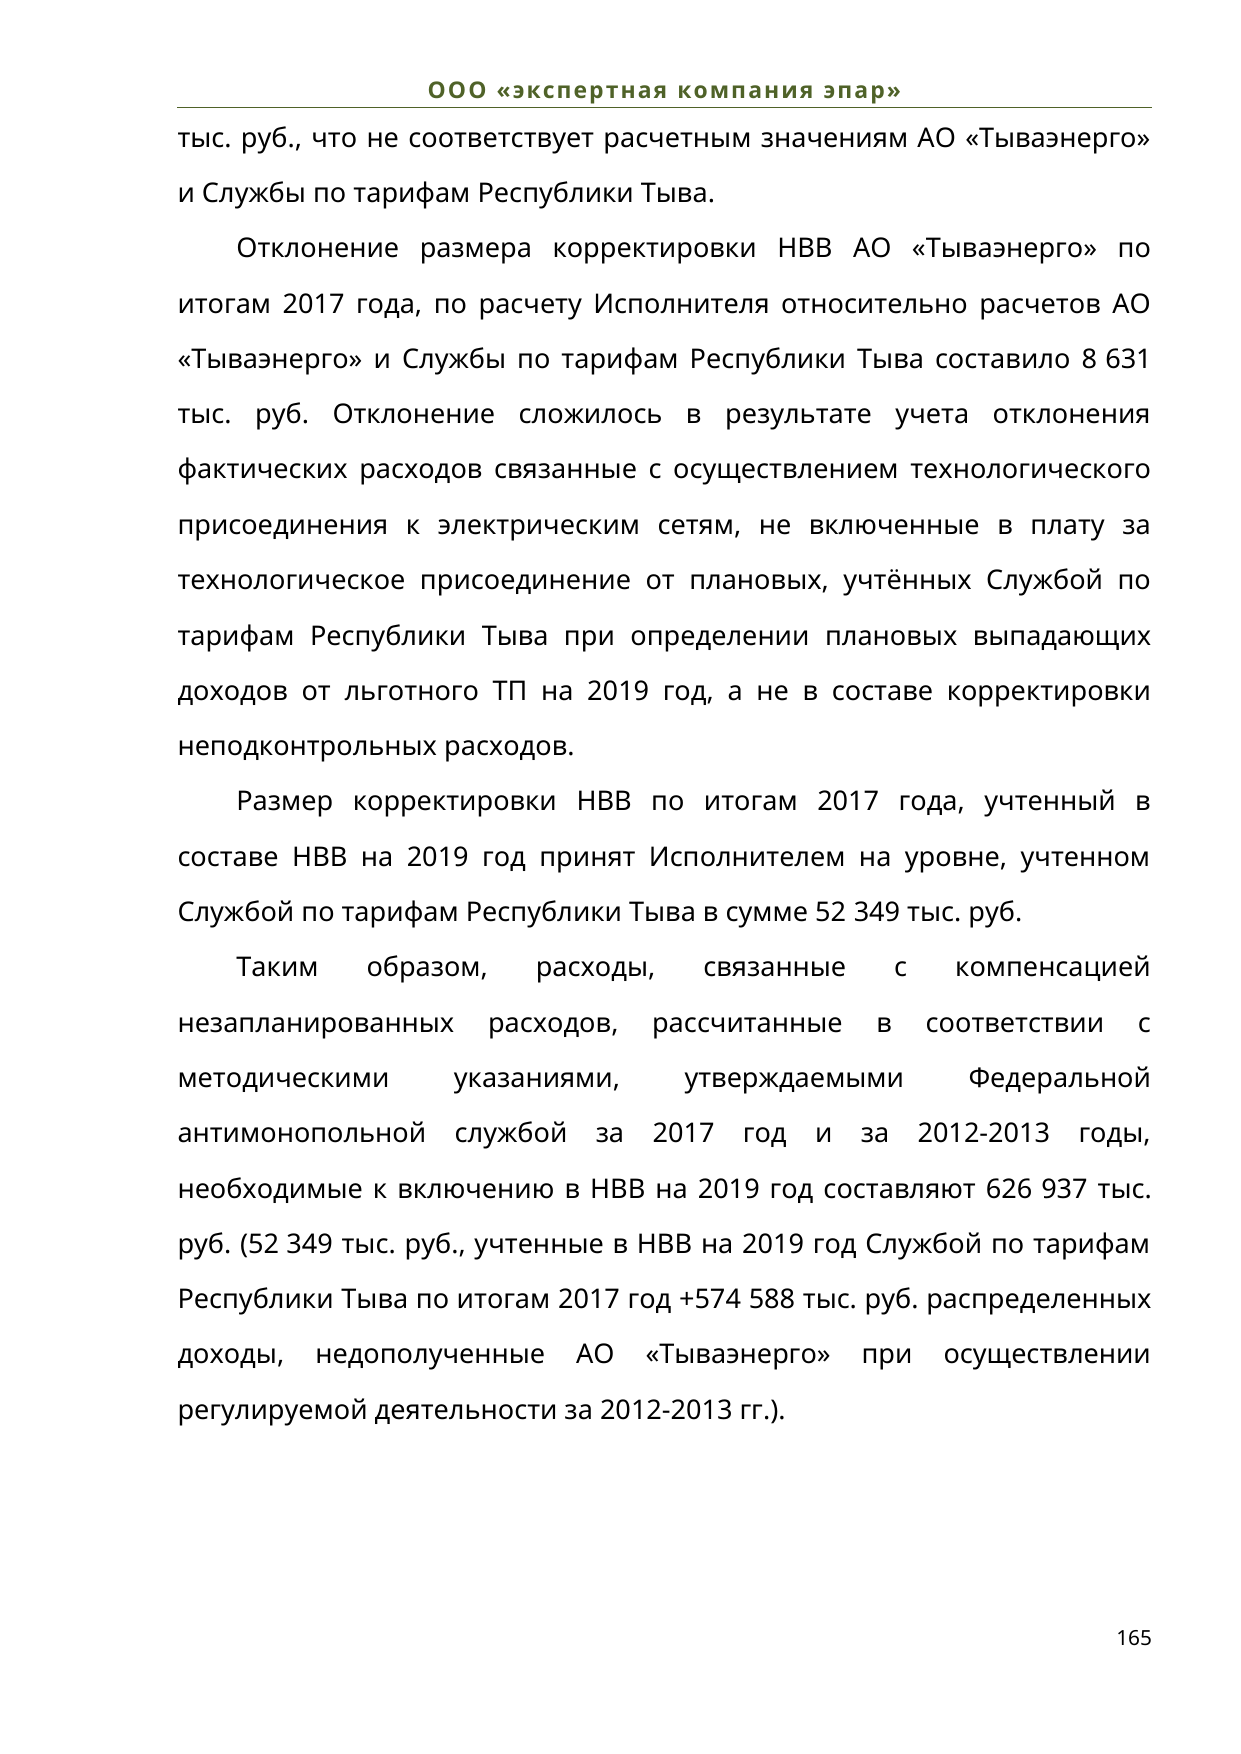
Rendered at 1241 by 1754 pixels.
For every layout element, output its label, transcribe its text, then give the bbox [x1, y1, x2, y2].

text Размер корректировки НВВ по итогам 2017 года, учтенный в составе НВВ на 2019 год принят Исполнителем на уровне, учтенном Службой по тарифам Республики Тыва в сумме 52 349 тыс. руб. [177, 782, 1152, 929]
text Отклонение размера корректировки НВВ АО «Тываэнерго» по итогам 2017 года, по расчету Исполнителя относительно расчетов АО «Тываэнерго» и Службы по тарифам Республики Тыва составило 8 631 тыс. руб. Отклонение сложилось в результате учета отклонения фактических расходов связанные с осуществлением технологического присоединения к электрическим сетям, не включенные в плату за технологическое присоединение от плановых, учтённых Службой по тарифам Республики Тыва при определении плановых выпадающих доходов от льготного ТП на 2019 год, а не в составе корректировки неподконтрольных расходов. [177, 229, 1152, 763]
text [177, 118, 1152, 210]
text Таким образом, расходы, связанные с компенсацией незапланированных расходов, рассчитанные в соответствии с методическими указаниями, утверждаемыми Федеральной антимонопольной службой за 2017 год и за 2012-2013 годы, необходимые к включению в НВВ на 2019 год составляют 626 937 тыс. руб. (52 349 тыс. руб., учтенные в НВВ на 2019 год Службой по тарифам Республики Тыва по итогам 2017 год +574 588 тыс. руб. распределенных доходы, недополученные АО «Тываэнерго» при осуществлении регулируемой деятельности за 2012-2013 гг.). [177, 948, 1152, 1427]
